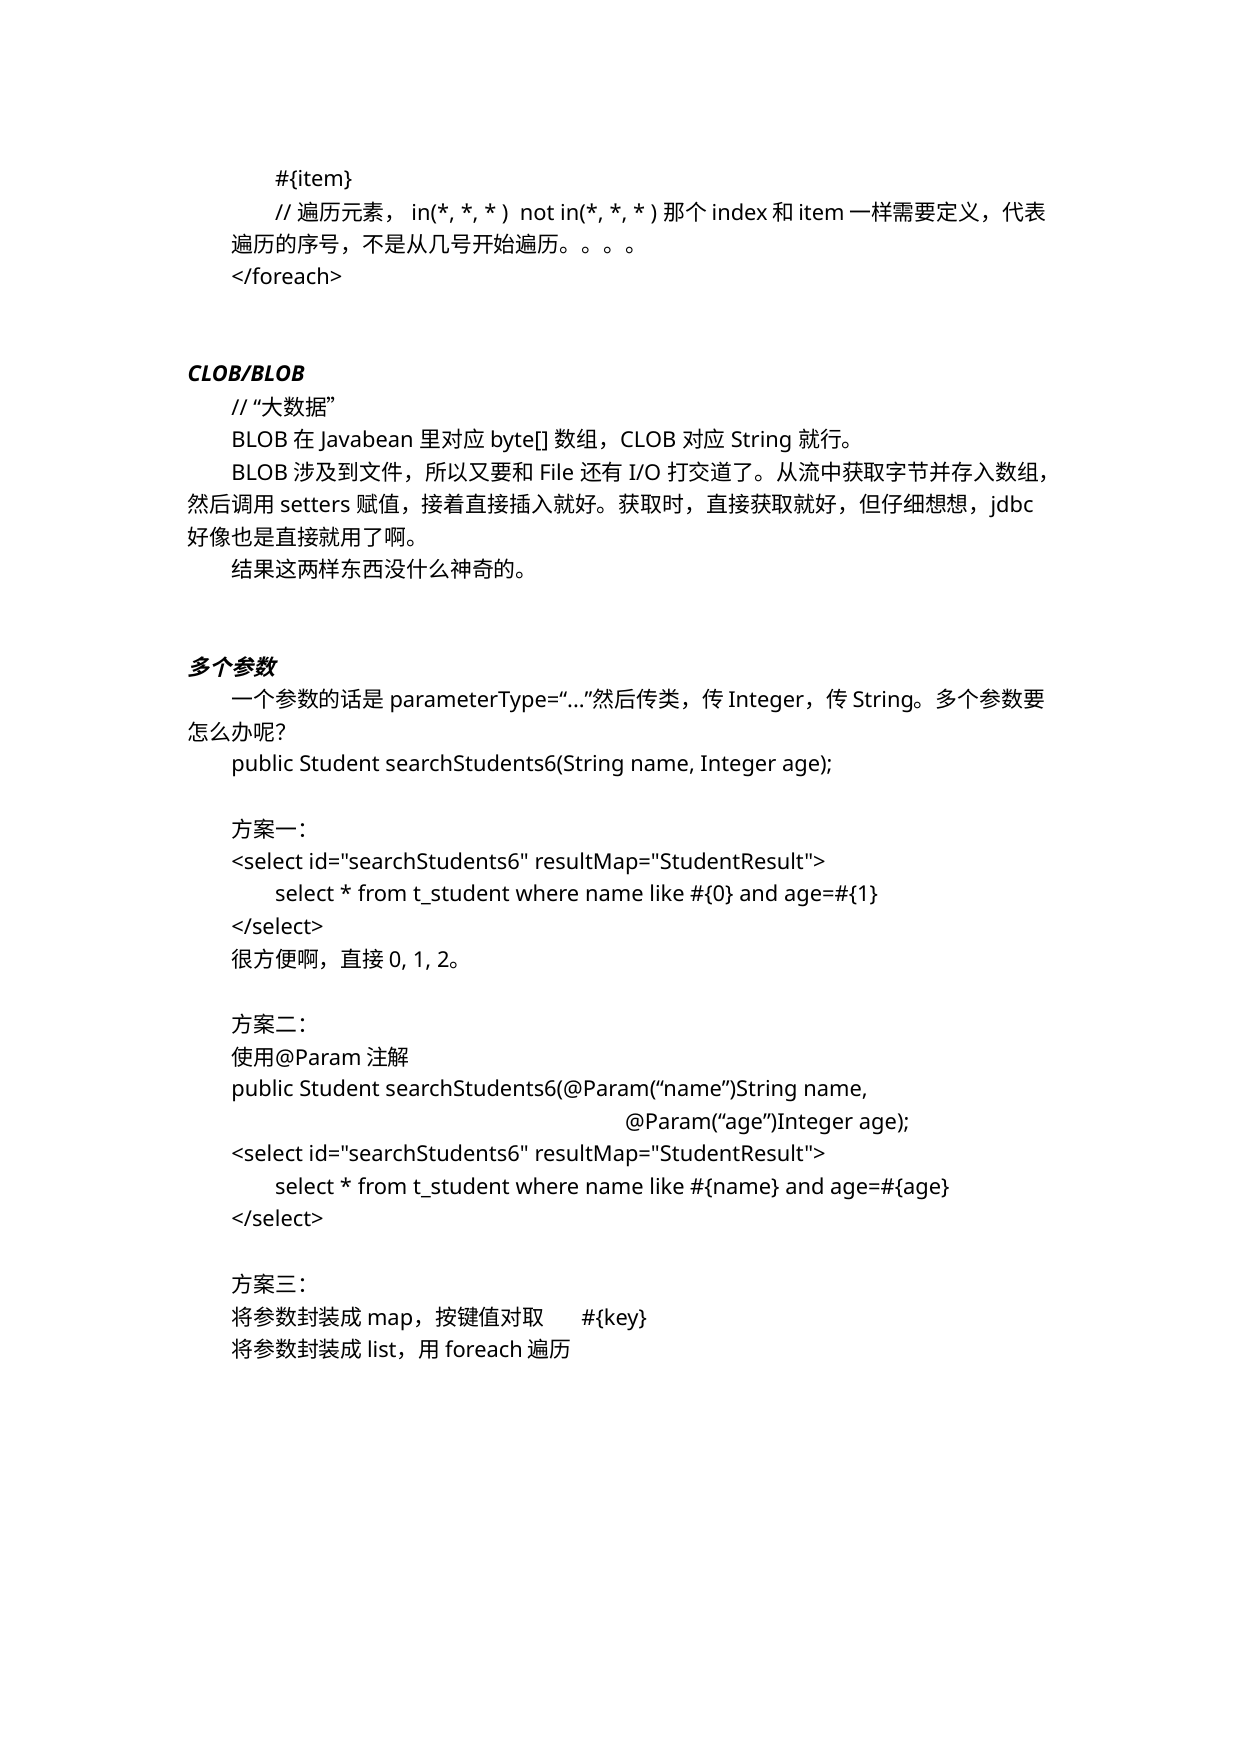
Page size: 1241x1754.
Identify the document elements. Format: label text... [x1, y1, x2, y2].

list 将参数封装成list，用foreach遍历 [187, 1332, 1053, 1364]
list 多个参数 [187, 649, 1053, 682]
list CLOB/BLOB [187, 357, 1053, 389]
list BLOB 在 Javabean 里对应 byte[] 数组，CLOB 对应 String 就行。 [187, 422, 1053, 454]
list select * from t_student where name like #{name} and age=#{age} [187, 1169, 1053, 1202]
list 结果这两样东西没什么神奇的。 [187, 552, 1053, 584]
list select * from t_student where name like #{0} and age=#{1} [187, 877, 1053, 909]
list 方案二： [187, 1007, 1053, 1039]
list </select> [187, 1202, 1053, 1234]
list </foreach> [187, 259, 1053, 292]
list 使用@Param注解 [187, 1039, 1053, 1072]
list // “大数据” [187, 389, 1053, 422]
list 将参数封装成map，按键值对取 #{key} [187, 1299, 1053, 1332]
list public Student searchStudents6(String name, Integer age); [187, 747, 1053, 779]
list <select id="searchStudents6" resultMap="StudentResult"> [187, 844, 1053, 877]
list // 遍历元素， in(*, *, * ) not in(*, *, * ) 那个index和item一样需要定义，代表遍历的序号，不是从几号开始遍历。。。。 [231, 194, 1053, 259]
list 方案一： [187, 812, 1053, 844]
list #{item} [231, 162, 1053, 194]
list 很方便啊，直接0, 1, 2。 [187, 942, 1053, 974]
list 方案三： [187, 1267, 1053, 1299]
list 一个参数的话是 parameterType=“...”然后传类，传Integer，传String。多个参数要怎么办呢？ [187, 682, 1053, 747]
list BLOB 涉及到文件，所以又要和 File 还有 I/O 打交道了。从流中获取字节并存入数组，然后调用 setters 赋值，接着直接插入就好。获取时，直接获取就好，但仔细想想，jdbc好像也是直接就用了啊。 [187, 454, 1053, 552]
list @Param(“age”)Integer age); [581, 1104, 1053, 1137]
list </select> [187, 909, 1053, 942]
list public Student searchStudents6(@Param(“name”)String name, [187, 1072, 1053, 1104]
list <select id="searchStudents6" resultMap="StudentResult"> [187, 1137, 1053, 1169]
